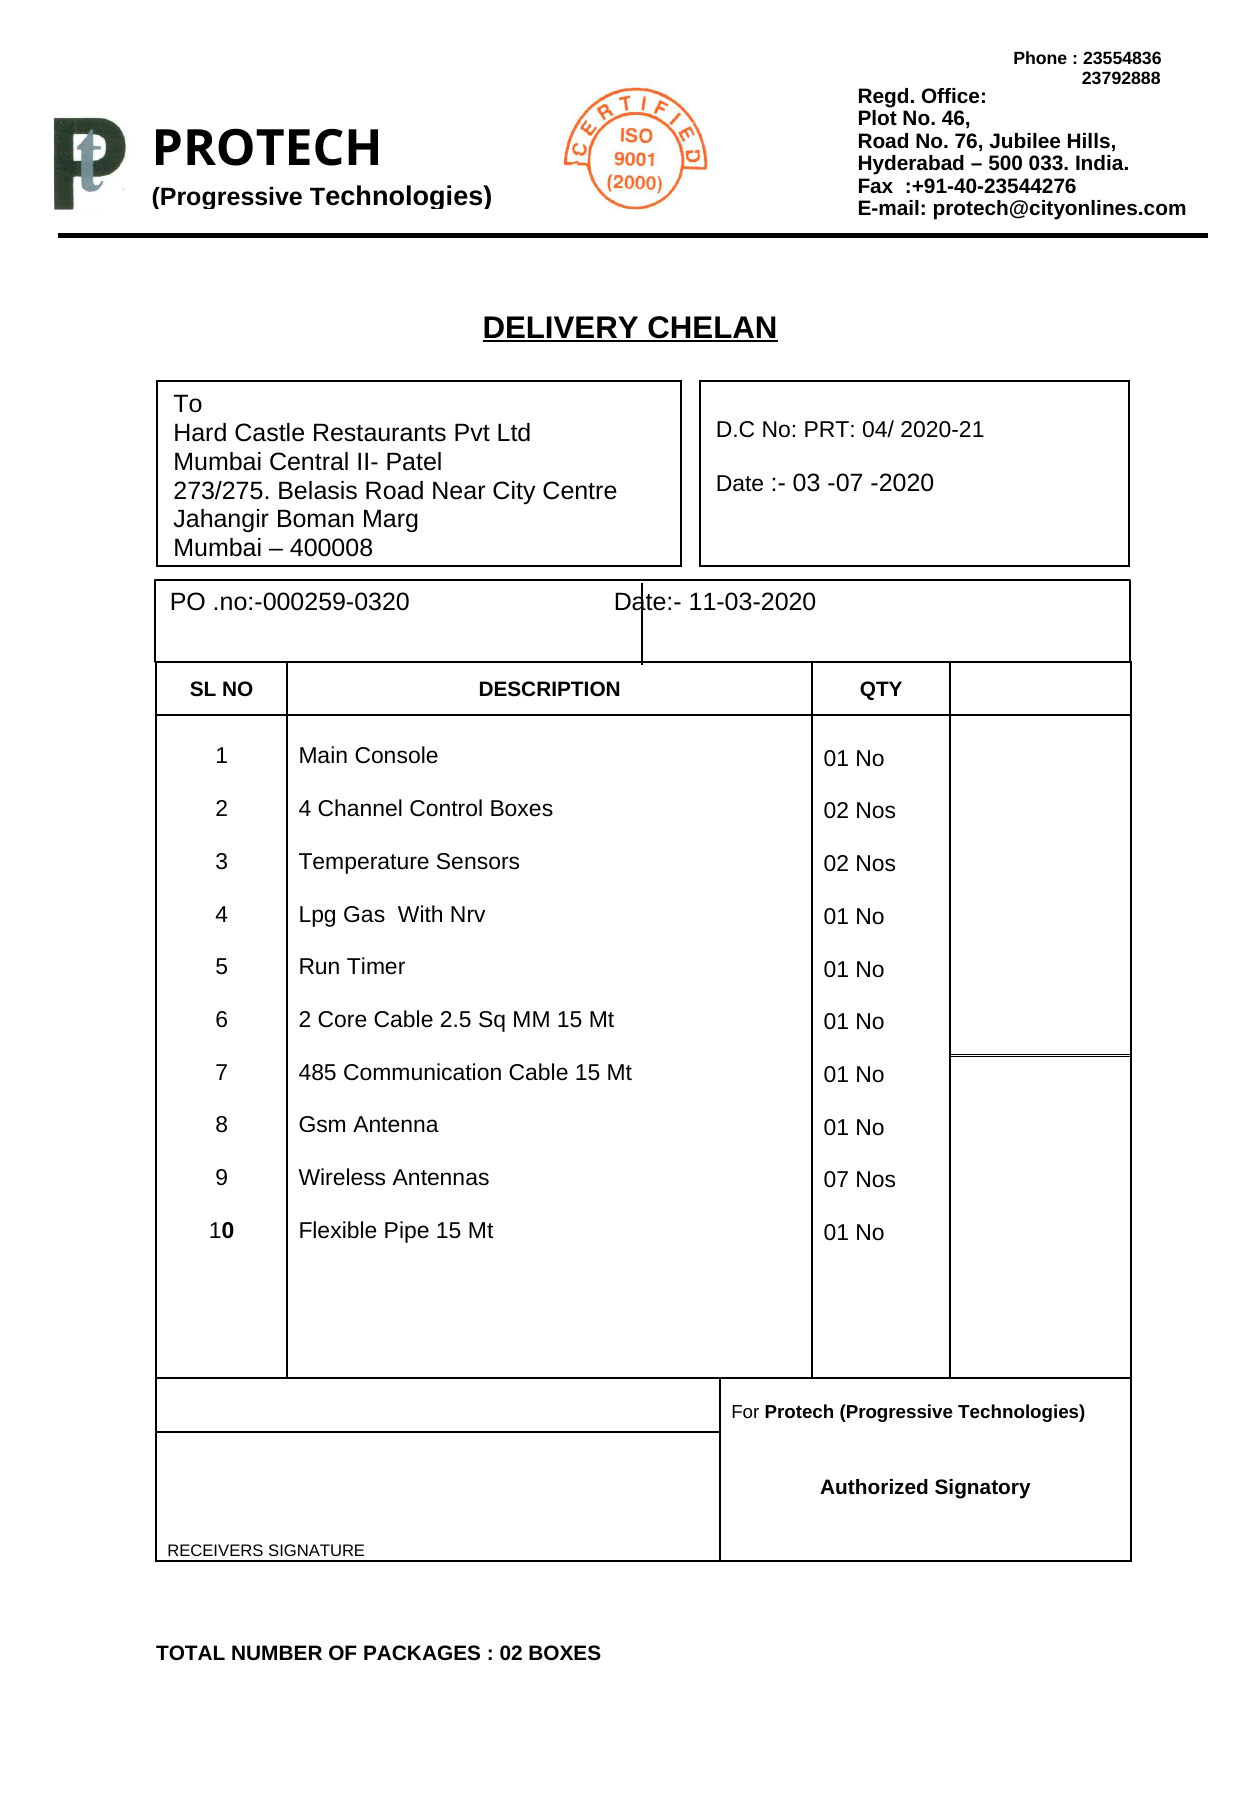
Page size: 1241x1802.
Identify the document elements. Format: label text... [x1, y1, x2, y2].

table_cell Main Console 4 Channel Control Boxes Temperature Sensors Lpg Gas With Nrv Run Timer 2 Core Cable 2.5 Sq MM 15 Mt 485 Communication Cable 15 Mt Gsm Antenna Wireless Antennas Flexible Pipe 15 Mt [288, 716, 811, 1377]
table_header DESCRIPTION [288, 663, 811, 714]
table_cell 01 No 02 Nos 02 Nos 01 No 01 No 01 No 01 No 01 No 07 Nos 01 No [813, 716, 949, 1377]
text TOTAL NUMBER OF PACKAGES : 02 BOXES [19, 1641, 1240, 1665]
table_cell For Protech (Progressive Technologies) Authorized Signatory [721, 1379, 1130, 1560]
table_header [951, 663, 1130, 714]
table_cell [951, 1057, 1130, 1377]
table_header SL NO [157, 663, 286, 714]
table_cell RECEIVERS SIGNATURE [157, 1433, 719, 1560]
picture [53, 111, 129, 217]
table_cell [951, 716, 1130, 1054]
picture [562, 75, 711, 211]
table_header QTY [813, 663, 949, 714]
subtitle DELIVERY CHELAN [19, 309, 1240, 345]
table_cell [157, 1379, 719, 1431]
table_cell 1 2 3 4 5 6 7 8 9 10 [157, 716, 286, 1377]
